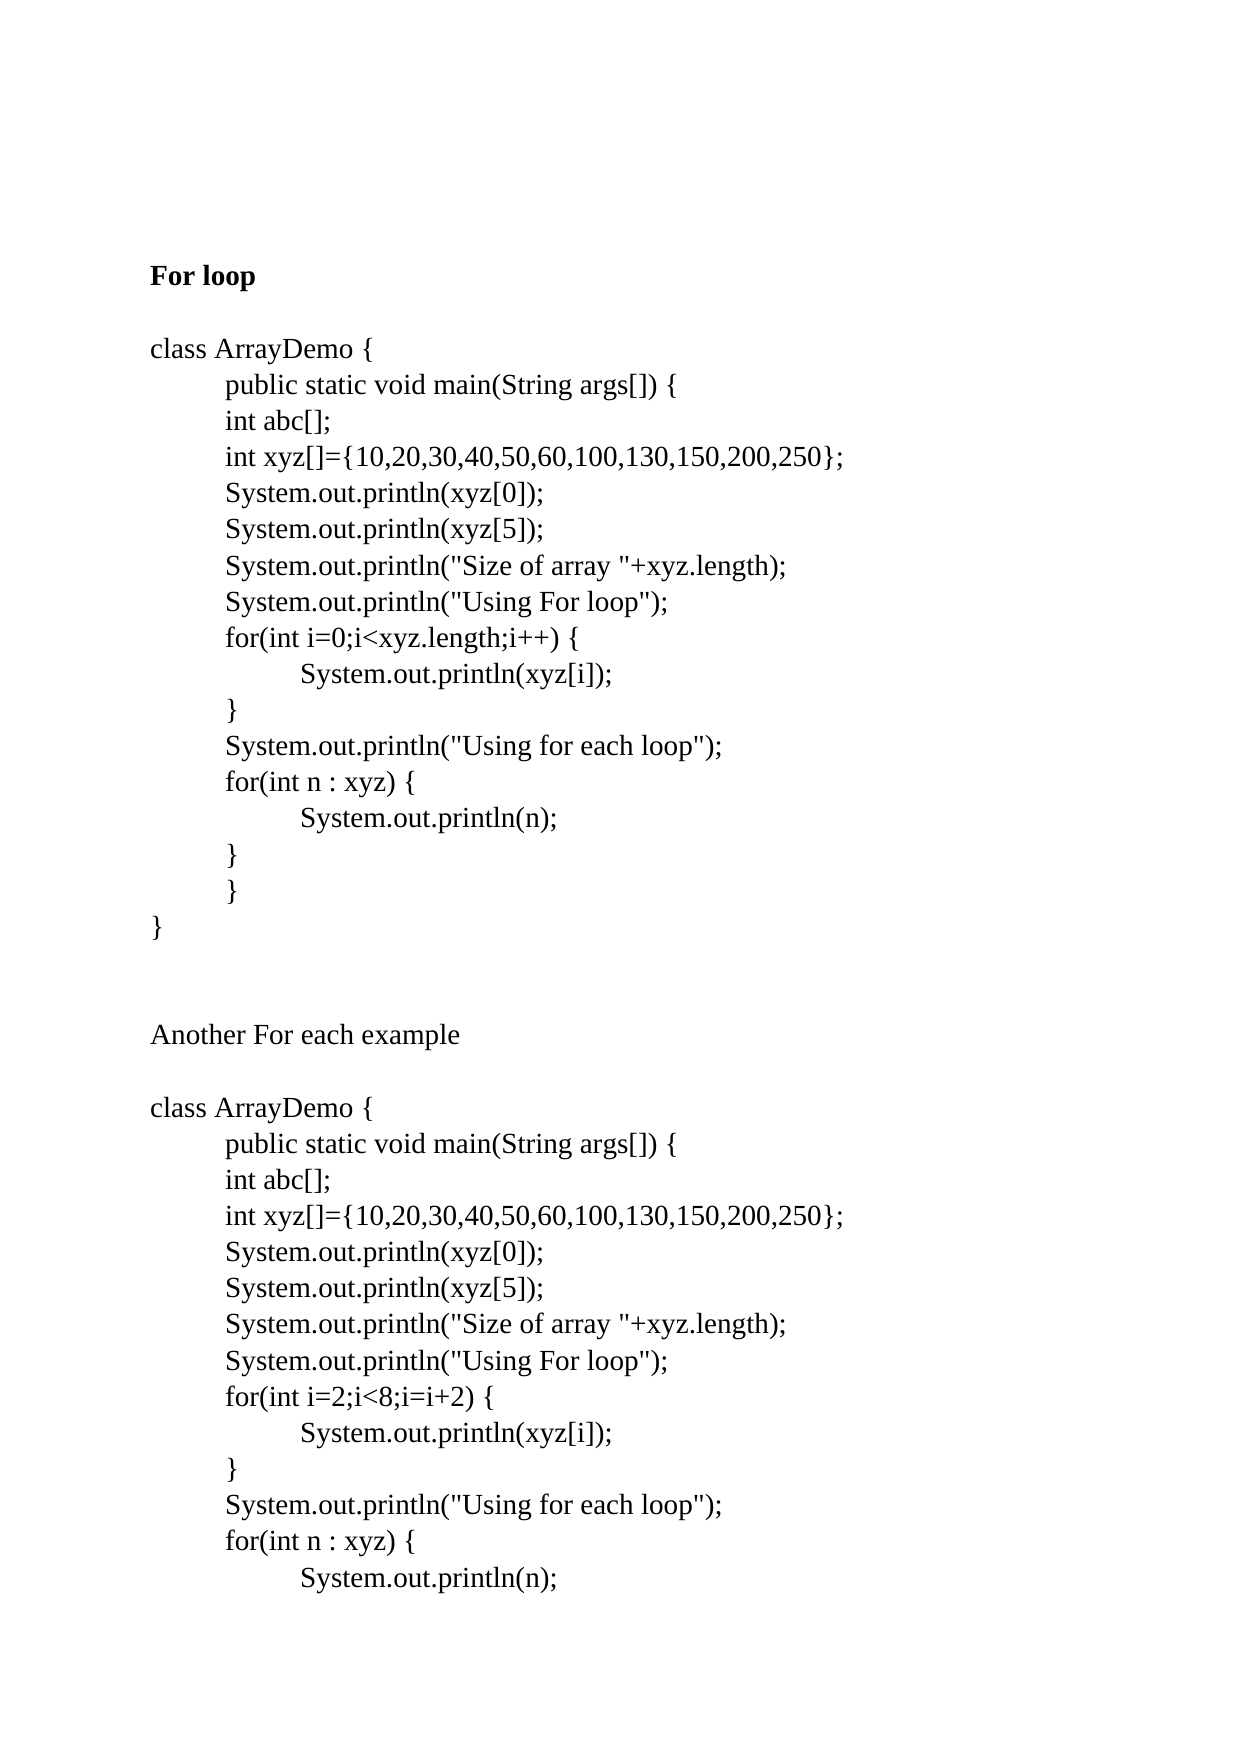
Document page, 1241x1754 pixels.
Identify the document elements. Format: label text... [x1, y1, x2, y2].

text System.out.println(n); [150, 801, 1090, 834]
text for(int i=2;i<8;i=i+2) { [150, 1379, 1090, 1412]
text public static void main(String args[]) { [150, 1126, 1090, 1159]
text System.out.println("Using for each loop"); [150, 728, 1090, 762]
text for(int n : xyz) { [150, 764, 1090, 798]
text int xyz[]={10,20,30,40,50,60,100,130,150,200,250}; [150, 439, 1090, 473]
text For loop [150, 258, 1090, 292]
text for(int n : xyz) { [150, 1523, 1090, 1557]
text public static void main(String args[]) { [150, 367, 1090, 400]
text System.out.println(xyz[i]); [150, 1415, 1090, 1449]
text } [150, 837, 1090, 870]
text System.out.println(xyz[i]); [150, 656, 1090, 689]
text } [150, 1451, 1090, 1485]
text System.out.println("Size of array "+xyz.length); [150, 548, 1090, 581]
text System.out.println("Using For loop"); [150, 584, 1090, 617]
text System.out.println("Using For loop"); [150, 1343, 1090, 1376]
text class ArrayDemo { [150, 331, 1090, 364]
text for(int i=0;i<xyz.length;i++) { [150, 620, 1090, 653]
text System.out.println(xyz[0]); [150, 1234, 1090, 1268]
text int abc[]; [150, 403, 1090, 437]
text class ArrayDemo { [150, 1090, 1090, 1123]
text } [150, 692, 1090, 726]
text System.out.println("Using for each loop"); [150, 1487, 1090, 1521]
text Another For each example [150, 1017, 1090, 1051]
text } [150, 909, 1090, 943]
text System.out.println("Size of array "+xyz.length); [150, 1307, 1090, 1340]
text int xyz[]={10,20,30,40,50,60,100,130,150,200,250}; [150, 1198, 1090, 1232]
text } [150, 873, 1090, 906]
text System.out.println(xyz[5]); [150, 1271, 1090, 1304]
text int abc[]; [150, 1162, 1090, 1196]
text System.out.println(xyz[5]); [150, 511, 1090, 545]
text System.out.println(n); [150, 1560, 1090, 1593]
text System.out.println(xyz[0]); [150, 475, 1090, 509]
